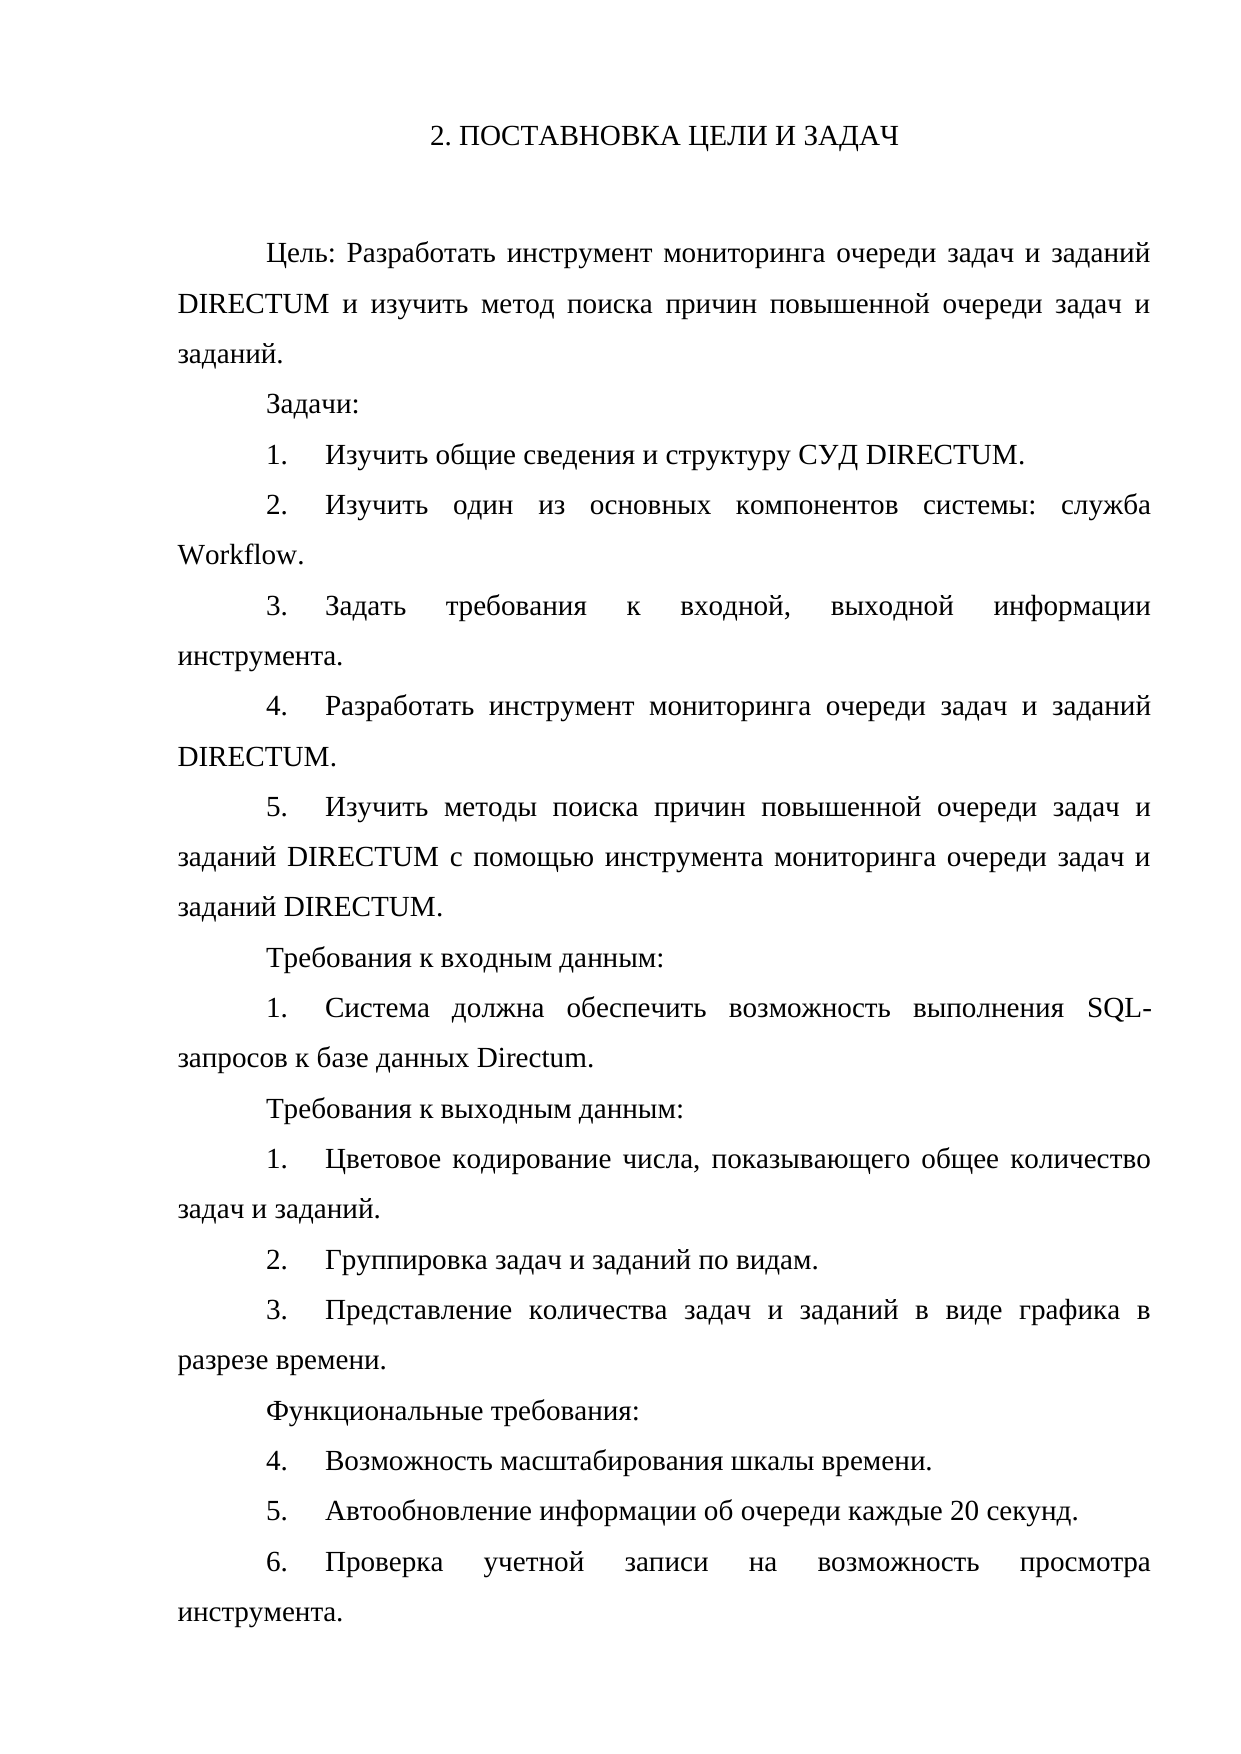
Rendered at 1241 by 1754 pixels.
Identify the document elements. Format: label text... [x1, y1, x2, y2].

list Возможность масштабирования шкалы времени. [177, 1443, 1152, 1477]
list Изучить один из основных компонентов системы: служба Workflow. [177, 487, 1152, 571]
list Разработать инструмент мониторинга очереди задач и заданий DIRECTUM. [177, 688, 1152, 772]
list Система должна обеспечить возможность выполнения SQL-запросов к базе данных Directum. [177, 990, 1152, 1074]
list Изучить общие сведения и структуру СУД DIRECTUM. [177, 437, 1152, 470]
list Требования к входным данным: [177, 940, 1152, 973]
list Автообновление информации об очереди каждые 20 секунд. [177, 1493, 1152, 1527]
text Цель: Разработать инструмент мониторинга очереди задач и заданий DIRECTUM и изучить метод поиска причин повышенной очереди задач и заданий. [177, 236, 1152, 370]
list Цветовое кодирование числа, показывающего общее количество задач и заданий. [177, 1141, 1152, 1225]
list Изучить методы поиска причин повышенной очереди задач и заданий DIRECTUM с помощью инструмента мониторинга очереди задач и заданий DIRECTUM. [177, 789, 1152, 923]
subtitle 2. ПОСТАВНОВКА ЦЕЛИ И ЗАДАЧ [177, 118, 1152, 152]
list Задать требования к входной, выходной информации инструмента. [177, 588, 1152, 672]
text Требования к выходным данным: [177, 1091, 1152, 1124]
text Функциональные требования: [177, 1393, 1152, 1426]
list Проверка учетной записи на возможность просмотра инструмента. [177, 1544, 1152, 1627]
list Группировка задач и заданий по видам. [177, 1242, 1152, 1275]
text Задачи: [177, 386, 1152, 420]
list Представление количества задач и заданий в виде графика в разрезе времени. [177, 1292, 1152, 1376]
